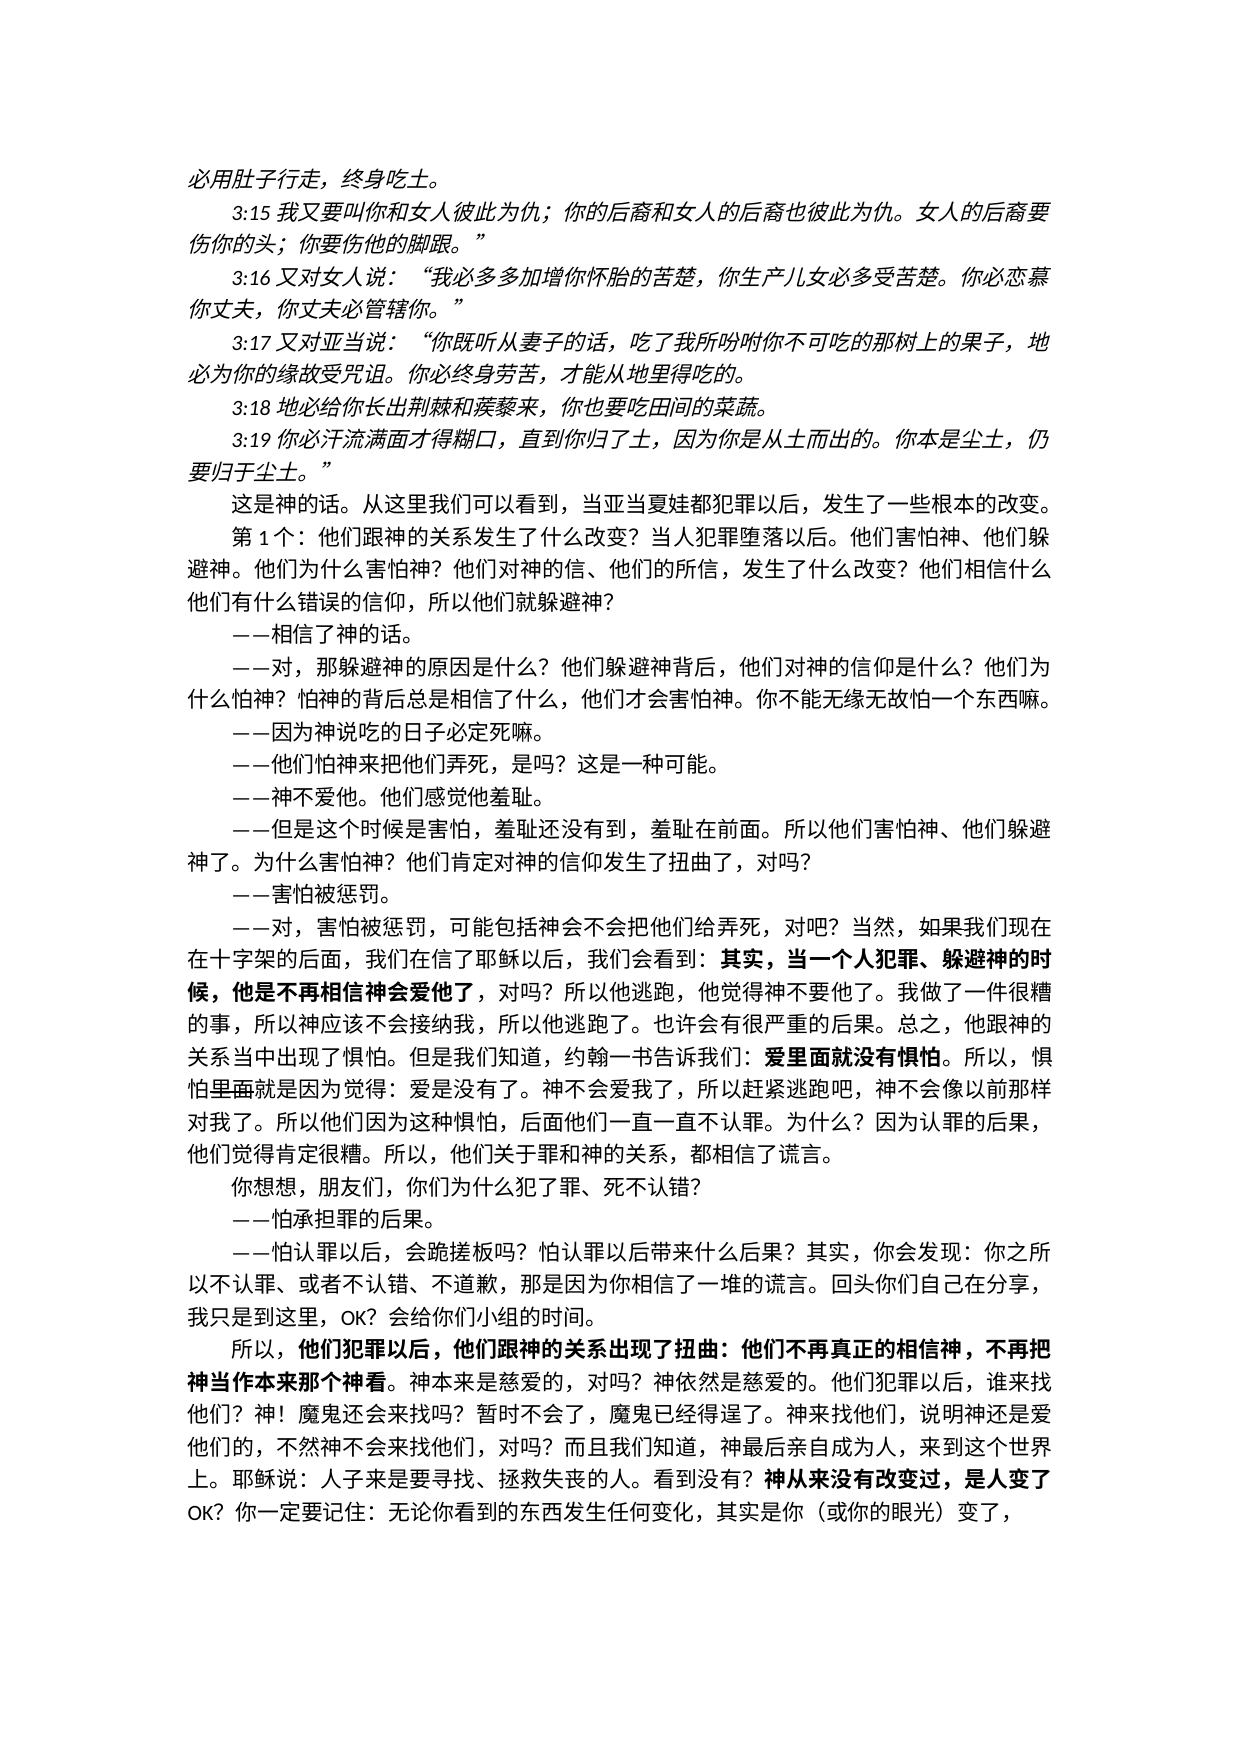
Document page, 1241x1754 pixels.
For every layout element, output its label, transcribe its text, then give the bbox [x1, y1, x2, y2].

text 3:19 你必汗流满面才得糊口，直到你归了土，因为你是从土而出的。你本是尘土，仍要归于尘土。” [187, 422, 1053, 487]
text 你想想，朋友们，你们为什么犯了罪、死不认错？ [187, 1169, 1053, 1202]
text ——但是这个时候是害怕，羞耻还没有到，羞耻在前面。所以他们害怕神、他们躲避神了。为什么害怕神？他们肯定对神的信仰发生了扭曲了，对吗？ [187, 812, 1053, 877]
text 所以，他们犯罪以后，他们跟神的关系出现了扭曲：他们不再真正的相信神，不再把神当作本来那个神看。神本来是慈爱的，对吗？神依然是慈爱的。他们犯罪以后，谁来找他们？神！魔鬼还会来找吗？暂时不会了，魔鬼已经得逞了。神来找他们，说明神还是爱他们的，不然神不会来找他们，对吗？而且我们知道，神最后亲自成为人，来到这个世界上。耶稣说：人子来是要寻找、拯救失丧的人。看到没有？神从来没有改变过，是人变了，OK？你一定要记住：无论你看到的东西发生任何变化，其实是你（或你的眼光）变了， [187, 1332, 1053, 1527]
text 3:17 又对亚当说：“你既听从妻子的话，吃了我所吩咐你不可吃的那树上的果子，地必为你的缘故受咒诅。你必终身劳苦，才能从地里得吃的。 [187, 324, 1053, 389]
text ——对，害怕被惩罚，可能包括神会不会把他们给弄死，对吧？当然，如果我们现在在十字架的后面，我们在信了耶稣以后，我们会看到：其实，当一个人犯罪、躲避神的时候，他是不再相信神会爱他了，对吗？所以他逃跑，他觉得神不要他了。我做了一件很糟的事，所以神应该不会接纳我，所以他逃跑了。也许会有很严重的后果。总之，他跟神的关系当中出现了惧怕。但是我们知道，约翰一书告诉我们：爱里面就没有惧怕。所以，惧怕里面就是因为觉得：爱是没有了。神不会爱我了，所以赶紧逃跑吧，神不会像以前那样对我了。所以他们因为这种惧怕，后面他们一直一直不认罪。为什么？因为认罪的后果，他们觉得肯定很糟。所以，他们关于罪和神的关系，都相信了谎言。 [187, 909, 1053, 1169]
text 3:18 地必给你长出荆棘和蒺藜来，你也要吃田间的菜蔬。 [187, 389, 1053, 422]
text 3:14 耶和华 神对蛇说：“你既做了这事，就必受咒诅，比一切的牲畜野兽更甚；你必用肚子行走，终身吃土。 [187, 162, 1053, 194]
text ——神不爱他。他们感觉他羞耻。 [187, 779, 1053, 812]
text ——怕认罪以后，会跪搓板吗？怕认罪以后带来什么后果？其实，你会发现：你之所以不认罪、或者不认错、不道歉，那是因为你相信了一堆的谎言。回头你们自己在分享，我只是到这里，OK？会给你们小组的时间。 [187, 1234, 1053, 1332]
text ——害怕被惩罚。 [187, 877, 1053, 909]
text ——相信了神的话。 [187, 617, 1053, 649]
text ——对，那躲避神的原因是什么？他们躲避神背后，他们对神的信仰是什么？他们为什么怕神？怕神的背后总是相信了什么，他们才会害怕神。你不能无缘无故怕一个东西嘛。 [187, 649, 1053, 714]
text 3:16 又对女人说：“我必多多加增你怀胎的苦楚，你生产儿女必多受苦楚。你必恋慕你丈夫，你丈夫必管辖你。” [187, 259, 1053, 324]
text ——怕承担罪的后果。 [187, 1202, 1053, 1234]
text 第1个：他们跟神的关系发生了什么改变？当人犯罪堕落以后。他们害怕神、他们躲避神。他们为什么害怕神？他们对神的信、他们的所信，发生了什么改变？他们相信什么，他们有什么错误的信仰，所以他们就躲避神？ [187, 519, 1053, 617]
text ——他们怕神来把他们弄死，是吗？这是一种可能。 [187, 747, 1053, 779]
text 这是神的话。从这里我们可以看到，当亚当夏娃都犯罪以后，发生了一些根本的改变。 [187, 487, 1053, 519]
text 3:15 我又要叫你和女人彼此为仇；你的后裔和女人的后裔也彼此为仇。女人的后裔要伤你的头；你要伤他的脚跟。” [187, 194, 1053, 259]
text ——因为神说吃的日子必定死嘛。 [187, 714, 1053, 747]
